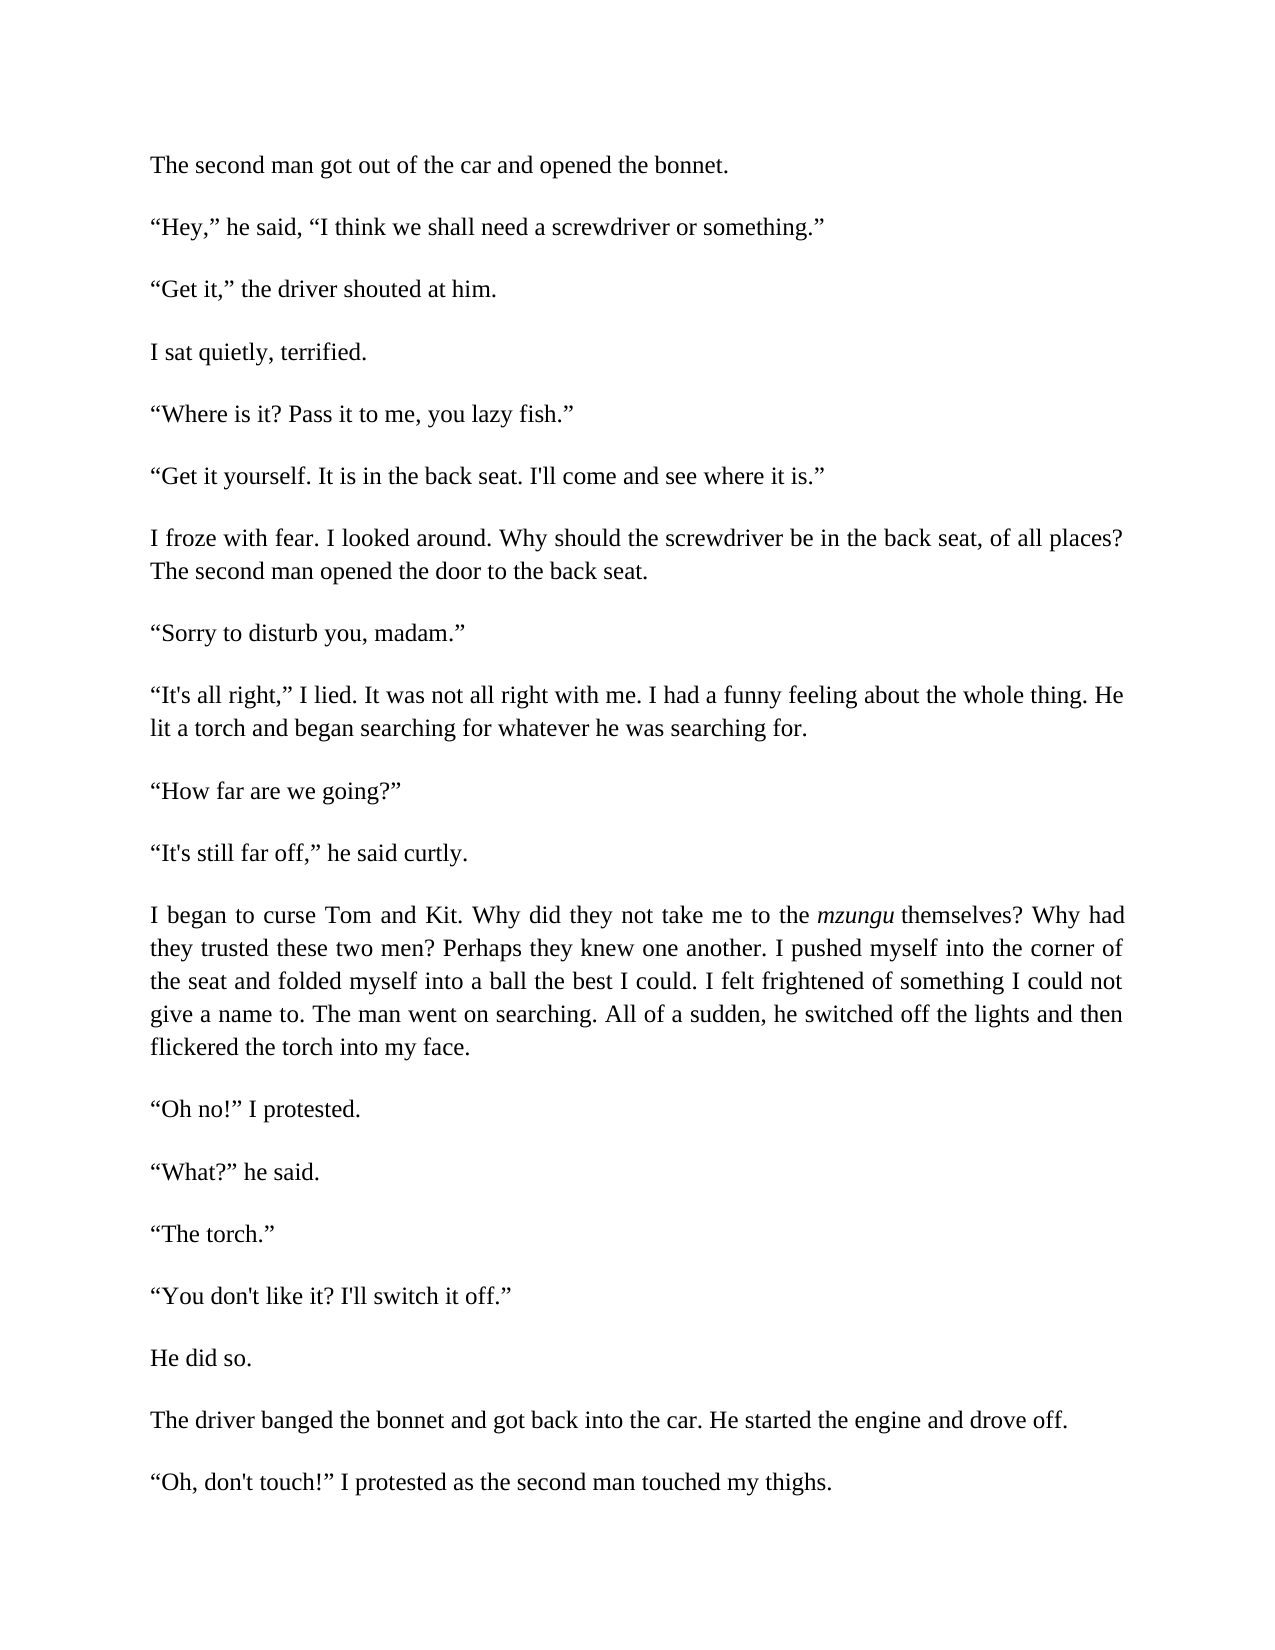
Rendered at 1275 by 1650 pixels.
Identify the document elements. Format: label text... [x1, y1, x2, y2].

text “The torch.” [150, 1219, 1125, 1247]
text The second man got out of the car and opened the bonnet. [150, 150, 1125, 179]
text “What?” he said. [150, 1157, 1125, 1185]
text I began to curse Tom and Kit. Why did they not take me to the mzungu themselves? Why had they trusted these two men? Perhaps they knew one another. I pushed myself into the corner of the seat and folded myself into a ball the best I could. I felt frightened of something I could not give a name to. The man went on searching. All of a sudden, he switched off the lights and then flickered the torch into my face. [150, 900, 1125, 1061]
text I sat quietly, terrified. [150, 337, 1125, 365]
text “It's still far off,” he said curtly. [150, 838, 1125, 867]
text “How far are we going?” [150, 776, 1125, 804]
text “Sorry to disturb you, madam.” [150, 618, 1125, 647]
text I froze with fear. I looked around. Why should the screwdriver be in the back seat, of all places? The second man opened the door to the back seat. [150, 523, 1125, 585]
text “Oh, don't touch!” I protested as the second man touched my thighs. [150, 1467, 1125, 1496]
text “Hey,” he said, “I think we shall need a screwdriver or something.” [150, 212, 1125, 241]
text “Get it yourself. It is in the back seat. I'll come and see where it is.” [150, 461, 1125, 490]
text “Oh no!” I protested. [150, 1094, 1125, 1123]
text “Where is it? Pass it to me, you lazy fish.” [150, 399, 1125, 427]
text He did so. [150, 1343, 1125, 1372]
text “It's all right,” I lied. It was not all right with me. I had a funny feeling about the whole thing. He lit a torch and began searching for whatever he was searching for. [150, 681, 1125, 742]
text The driver banged the bonnet and got back into the car. He started the engine and drove off. [150, 1405, 1125, 1434]
text “Get it,” the driver shouted at him. [150, 274, 1125, 303]
text “You don't like it? I'll switch it off.” [150, 1281, 1125, 1310]
